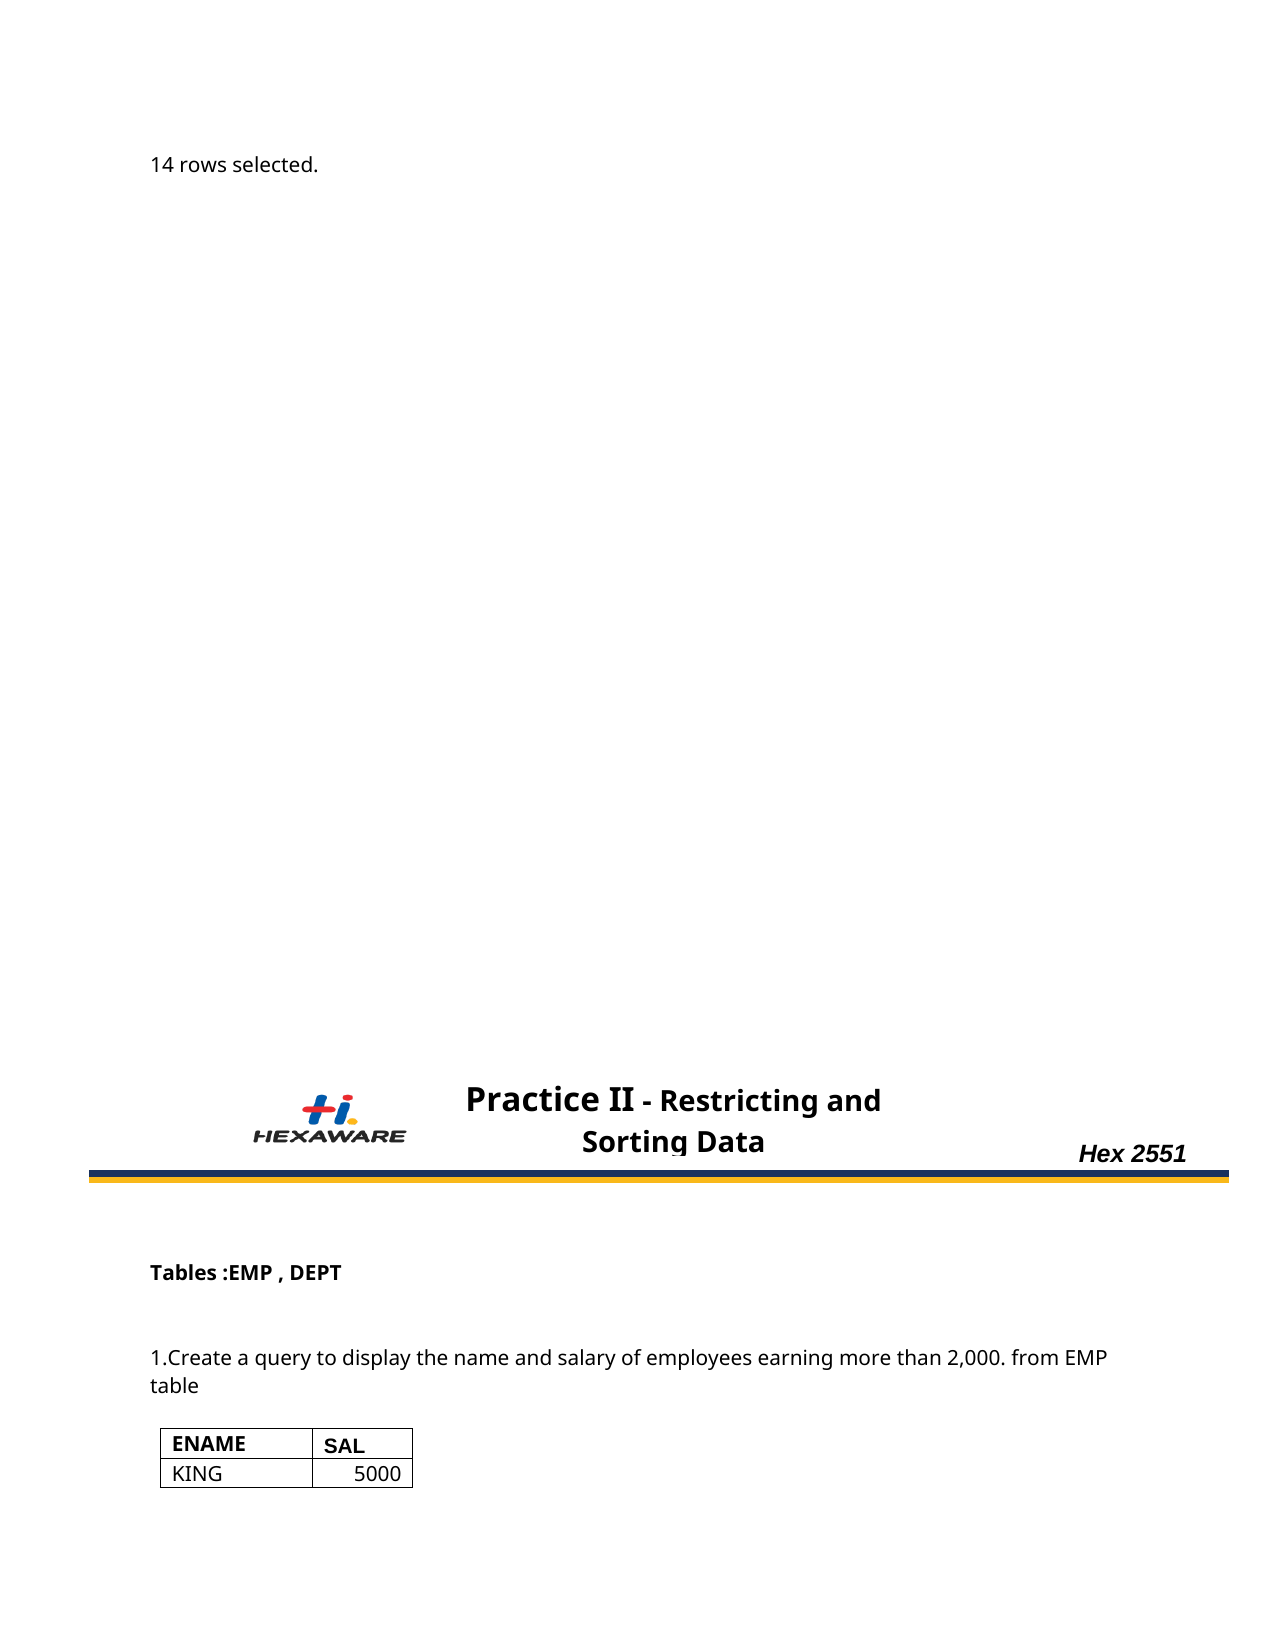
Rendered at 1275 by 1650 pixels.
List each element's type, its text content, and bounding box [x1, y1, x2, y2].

table_cell KING [161, 1459, 312, 1487]
text 1.Create a query to display the name and salary of employees earning more than 2,000. from EMP table [150, 1343, 1125, 1400]
table_cell 5000 [313, 1459, 412, 1487]
table_header SAL [313, 1429, 412, 1458]
text Tables :EMP , DEPT [150, 1258, 1125, 1286]
picture [203, 1074, 456, 1162]
table_header ENAME [161, 1429, 312, 1458]
text 14 rows selected. [150, 150, 1125, 178]
